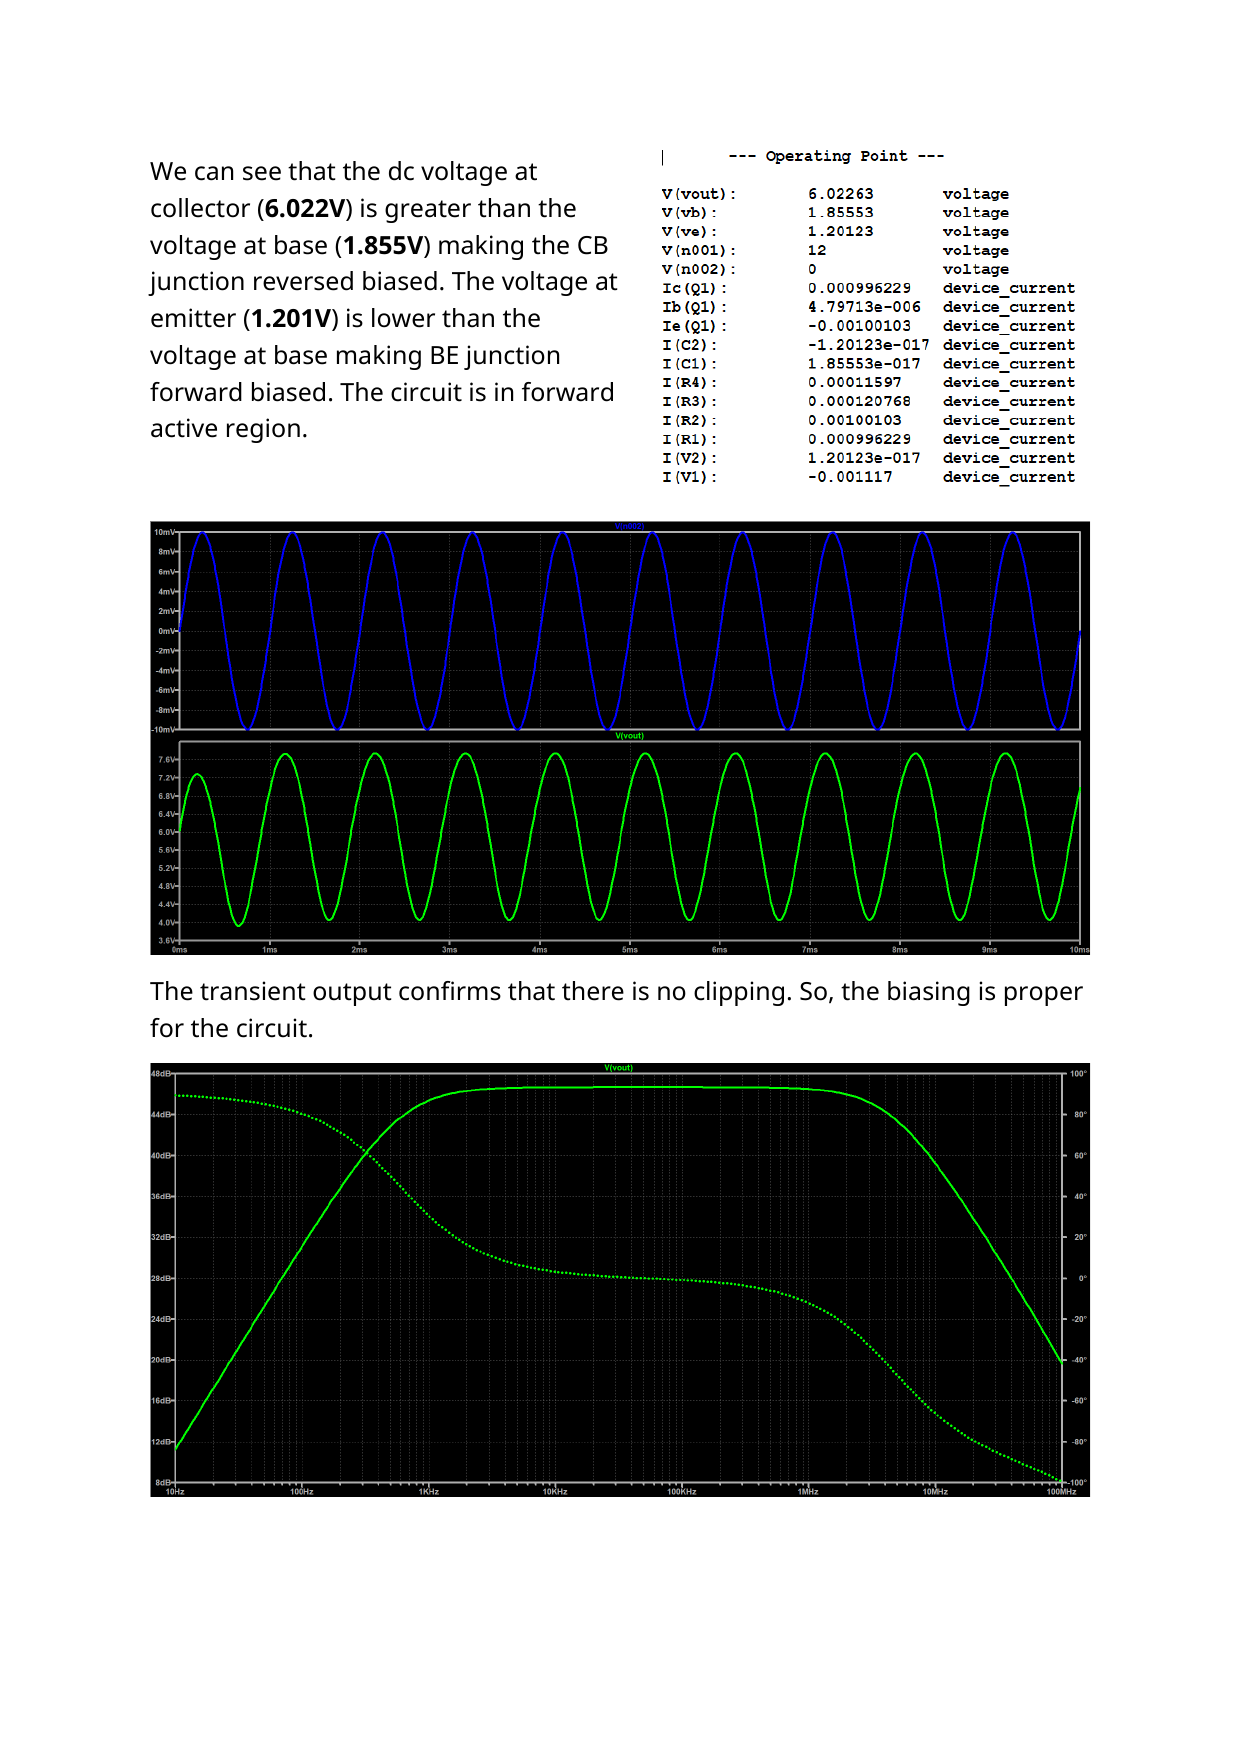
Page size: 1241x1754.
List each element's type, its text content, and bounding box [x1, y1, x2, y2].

text The transient output confirms that there is no clipping. So, the biasing is proper for the circuit. [150, 974, 1090, 1044]
picture [150, 1063, 1091, 1497]
picture [150, 521, 1091, 955]
picture [661, 150, 1091, 503]
